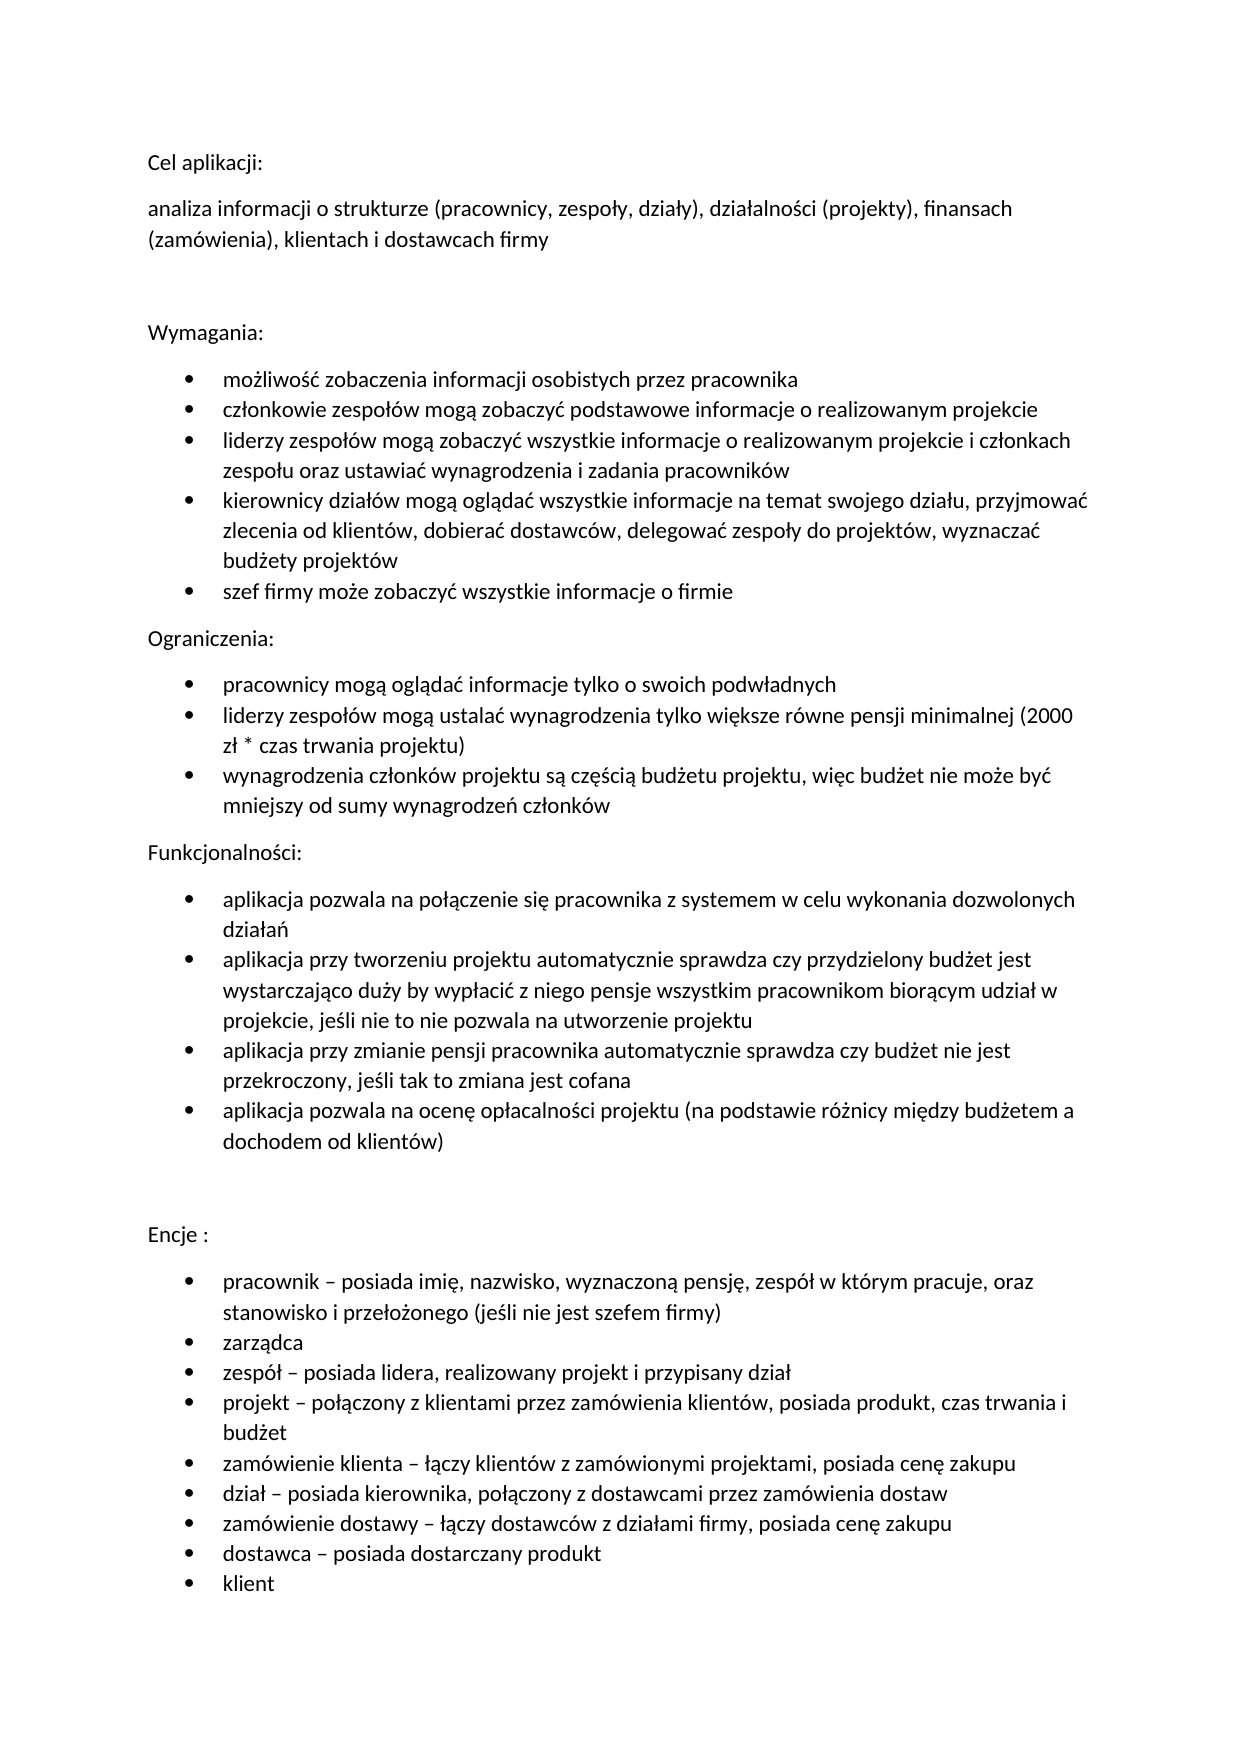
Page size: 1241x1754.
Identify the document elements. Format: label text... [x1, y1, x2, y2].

list aplikacja przy zmianie pensji pracownika automatycznie sprawdza czy budżet nie jest przekroczony, jeśli tak to zmiana jest cofana [185, 1036, 1093, 1094]
list pracownicy mogą oglądać informacje tylko o swoich podwładnych [185, 671, 1093, 698]
list wynagrodzenia członków projektu są częścią budżetu projektu, więc budżet nie może być mniejszy od sumy wynagrodzeń członków [185, 761, 1093, 819]
list możliwość zobaczenia informacji osobistych przez pracownika [185, 365, 1093, 393]
text Ograniczenia: [148, 624, 1093, 652]
list zamówienie klienta – łączy klientów z zamówionymi projektami, posiada cenę zakupu [185, 1449, 1093, 1477]
text Cel aplikacji: [148, 148, 1093, 176]
list dostawca – posiada dostarczany produkt [185, 1539, 1093, 1567]
list klient [185, 1569, 1093, 1597]
text analiza informacji o strukturze (pracownicy, zespoły, działy), działalności (projekty), finansach (zamówienia), klientach i dostawcach firmy [148, 194, 1093, 253]
list liderzy zespołów mogą zobaczyć wszystkie informacje o realizowanym projekcie i członkach zespołu oraz ustawiać wynagrodzenia i zadania pracowników [185, 426, 1093, 484]
list aplikacja przy tworzeniu projektu automatycznie sprawdza czy przydzielony budżet jest wystarczająco duży by wypłacić z niego pensje wszystkim pracownikom biorącym udział w projekcie, jeśli nie to nie pozwala na utworzenie projektu [185, 946, 1093, 1034]
list kierownicy działów mogą oglądać wszystkie informacje na temat swojego działu, przyjmować zlecenia od klientów, dobierać dostawców, delegować zespoły do projektów, wyznaczać budżety projektów [185, 486, 1093, 574]
list szef firmy może zobaczyć wszystkie informacje o firmie [185, 577, 1093, 605]
text Funkcjonalności: [148, 838, 1093, 866]
list pracownik – posiada imię, nazwisko, wyznaczoną pensję, zespół w którym pracuje, oraz stanowisko i przełożonego (jeśli nie jest szefem firmy) [185, 1267, 1093, 1326]
list dział – posiada kierownika, połączony z dostawcami przez zamówienia dostaw [185, 1479, 1093, 1507]
list członkowie zespołów mogą zobaczyć podstawowe informacje o realizowanym projekcie [185, 396, 1093, 423]
list zamówienie dostawy – łączy dostawców z działami firmy, posiada cenę zakupu [185, 1509, 1093, 1537]
text Wymagania: [148, 318, 1093, 346]
list liderzy zespołów mogą ustalać wynagrodzenia tylko większe równe pensji minimalnej (2000 zł * czas trwania projektu) [185, 701, 1093, 759]
list aplikacja pozwala na ocenę opłacalności projektu (na podstawie różnicy między budżetem a dochodem od klientów) [185, 1097, 1093, 1155]
list zespół – posiada lidera, realizowany projekt i przypisany dział [185, 1358, 1093, 1386]
list aplikacja pozwala na połączenie się pracownika z systemem w celu wykonania dozwolonych działań [185, 885, 1093, 943]
text Encje : [148, 1221, 1093, 1248]
list zarządca [185, 1328, 1093, 1356]
list projekt – połączony z klientami przez zamówienia klientów, posiada produkt, czas trwania i budżet [185, 1388, 1093, 1446]
